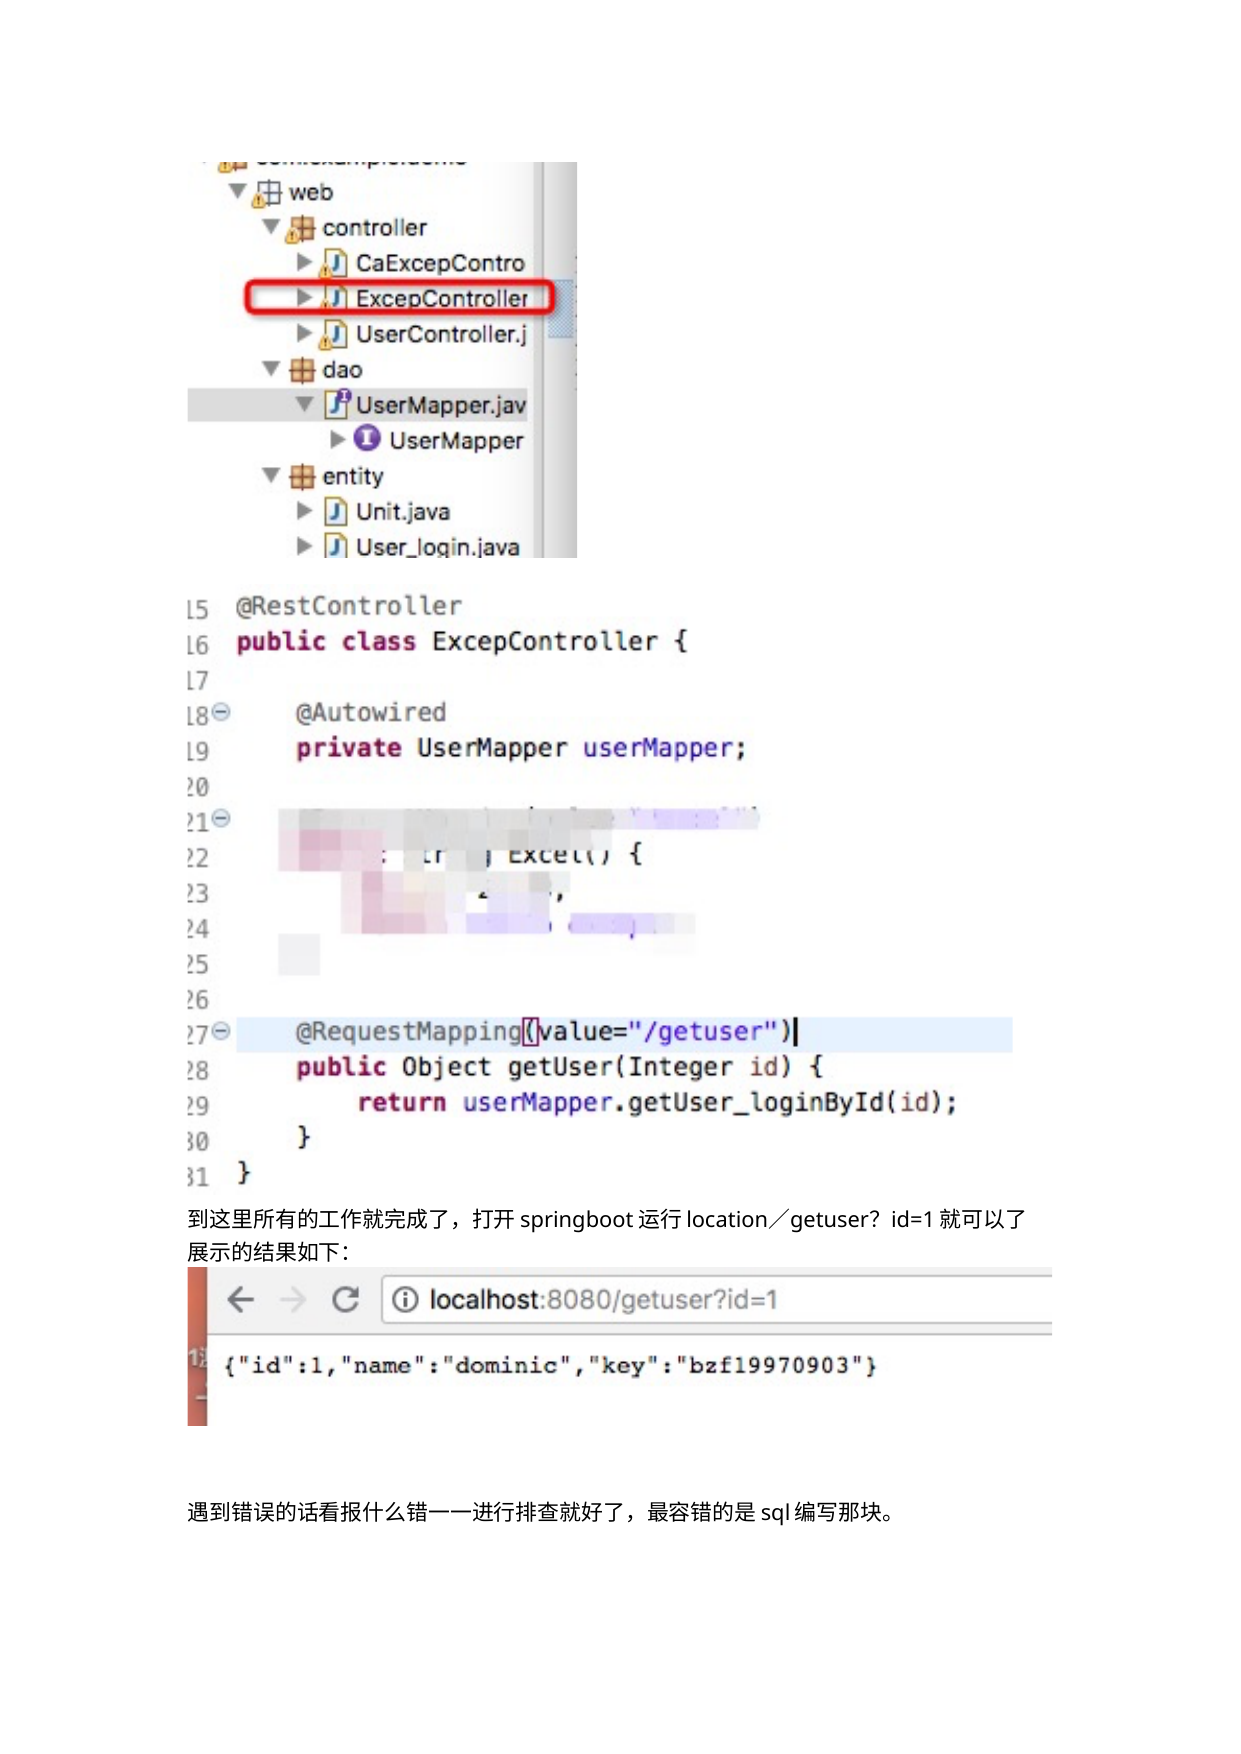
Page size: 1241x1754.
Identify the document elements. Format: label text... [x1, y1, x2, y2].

text 展示的结果如下： [187, 1234, 1053, 1267]
text 遇到错误的话看报什么错一一进行排查就好了，最容错的是sql编写那块。 [187, 1494, 1053, 1527]
picture [187, 162, 578, 558]
text 到这里所有的工作就完成了，打开springboot运行location／getuser？id=1就可以了 [187, 1202, 1053, 1234]
picture [187, 584, 1013, 1195]
picture [187, 1267, 1053, 1426]
